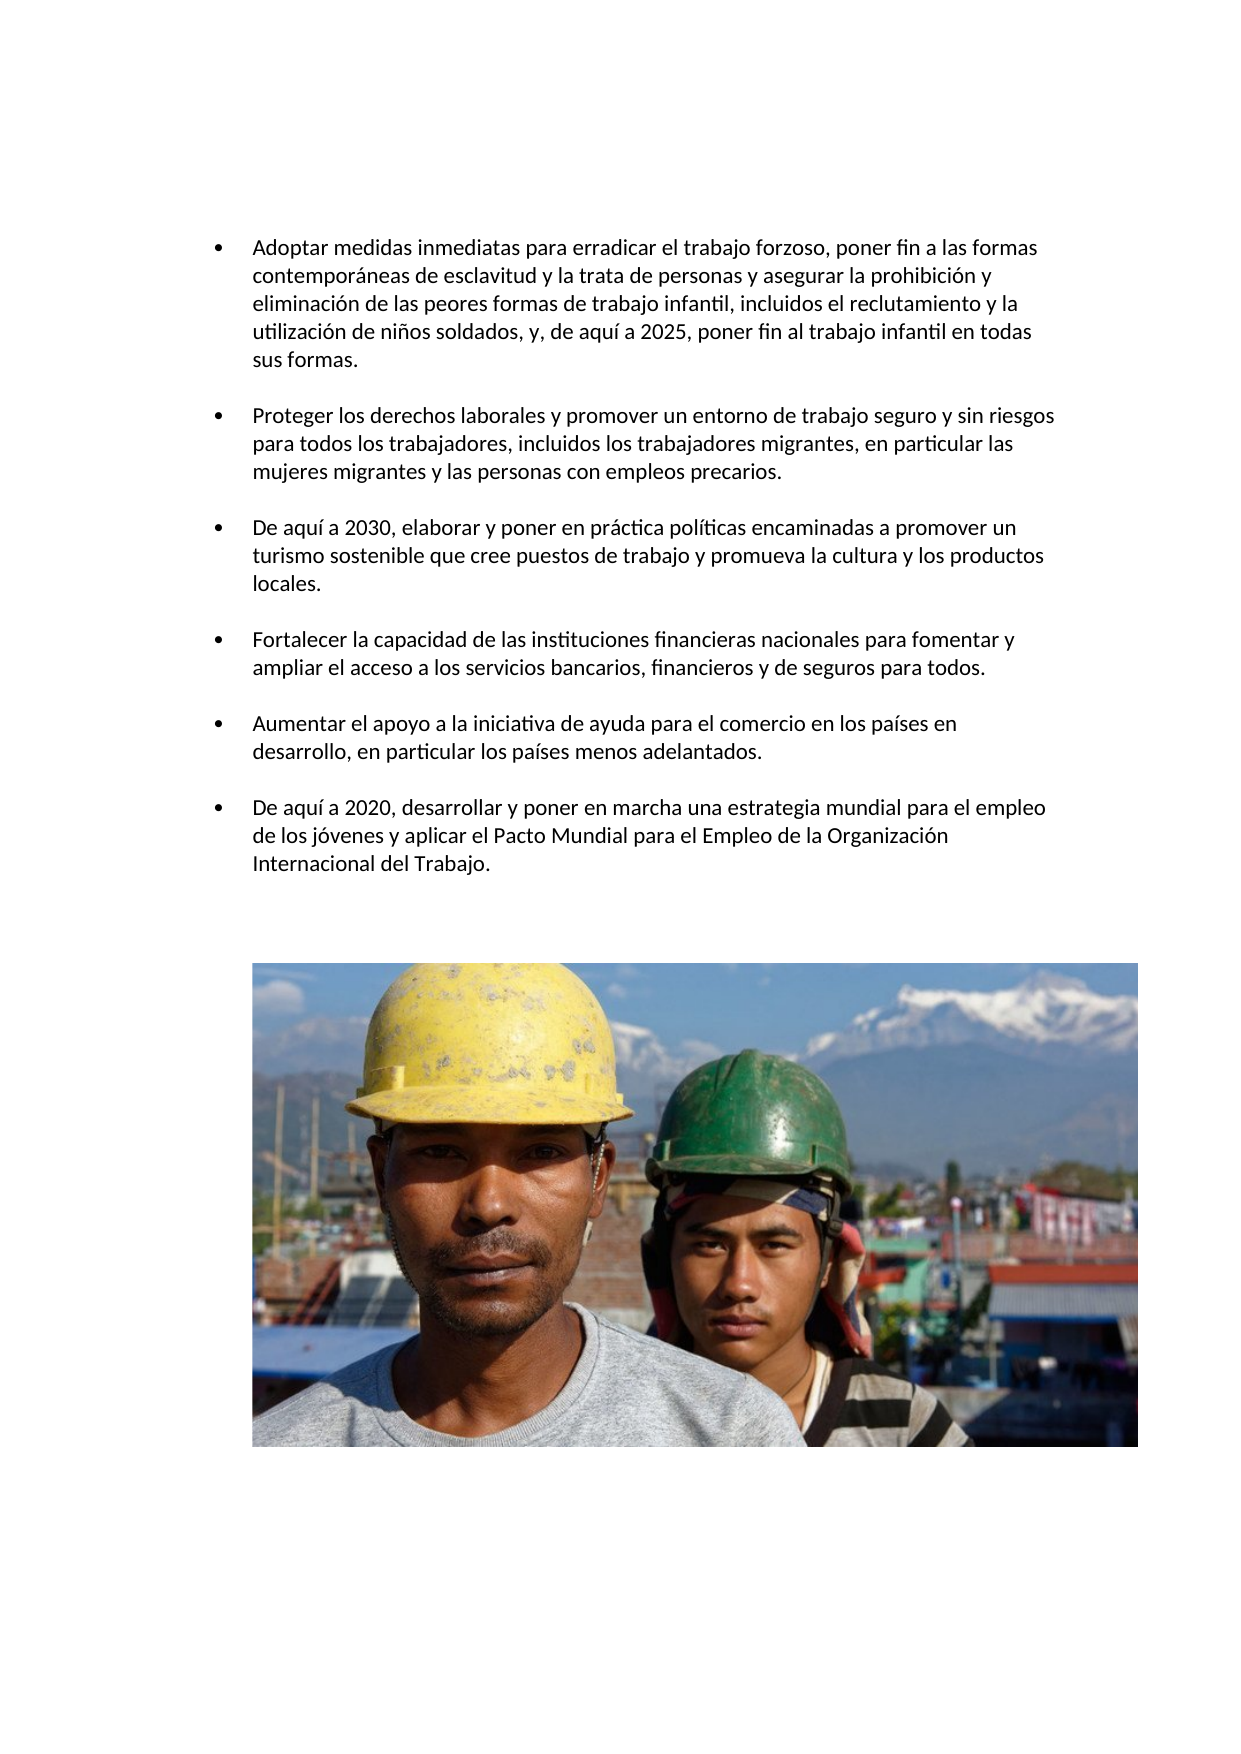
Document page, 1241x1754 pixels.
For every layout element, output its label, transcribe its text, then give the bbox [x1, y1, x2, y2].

list Adoptar medidas inmediatas para erradicar el trabajo forzoso, poner fin a las formas contemporáneas de esclavitud y la trata de personas y asegurar la prohibición y eliminación de las peores formas de trabajo infantil, incluidos el reclutamiento y la utilización de niños soldados, y, de aquí a 2025, poner fin al trabajo infantil en todas sus formas. [215, 233, 1063, 401]
list Aumentar el apoyo a la iniciativa de ayuda para el comercio en los países en desarrollo, en particular los países menos adelantados. [215, 709, 1063, 793]
list De aquí a 2030, elaborar y poner en práctica políticas encaminadas a promover un turismo sostenible que cree puestos de trabajo y promueva la cultura y los productos locales. [215, 513, 1063, 625]
list Fortalecer la capacidad de las instituciones financieras nacionales para fomentar y ampliar el acceso a los servicios bancarios, financieros y de seguros para todos. [215, 625, 1063, 709]
list De aquí a 2020, desarrollar y poner en marcha una estrategia mundial para el empleo de los jóvenes y aplicar el Pacto Mundial para el Empleo de la Organización Internacional del Trabajo. [215, 793, 1063, 877]
picture [252, 963, 1138, 1447]
list Proteger los derechos laborales y promover un entorno de trabajo seguro y sin riesgos para todos los trabajadores, incluidos los trabajadores migrantes, en particular las mujeres migrantes y las personas con empleos precarios. [215, 401, 1063, 513]
